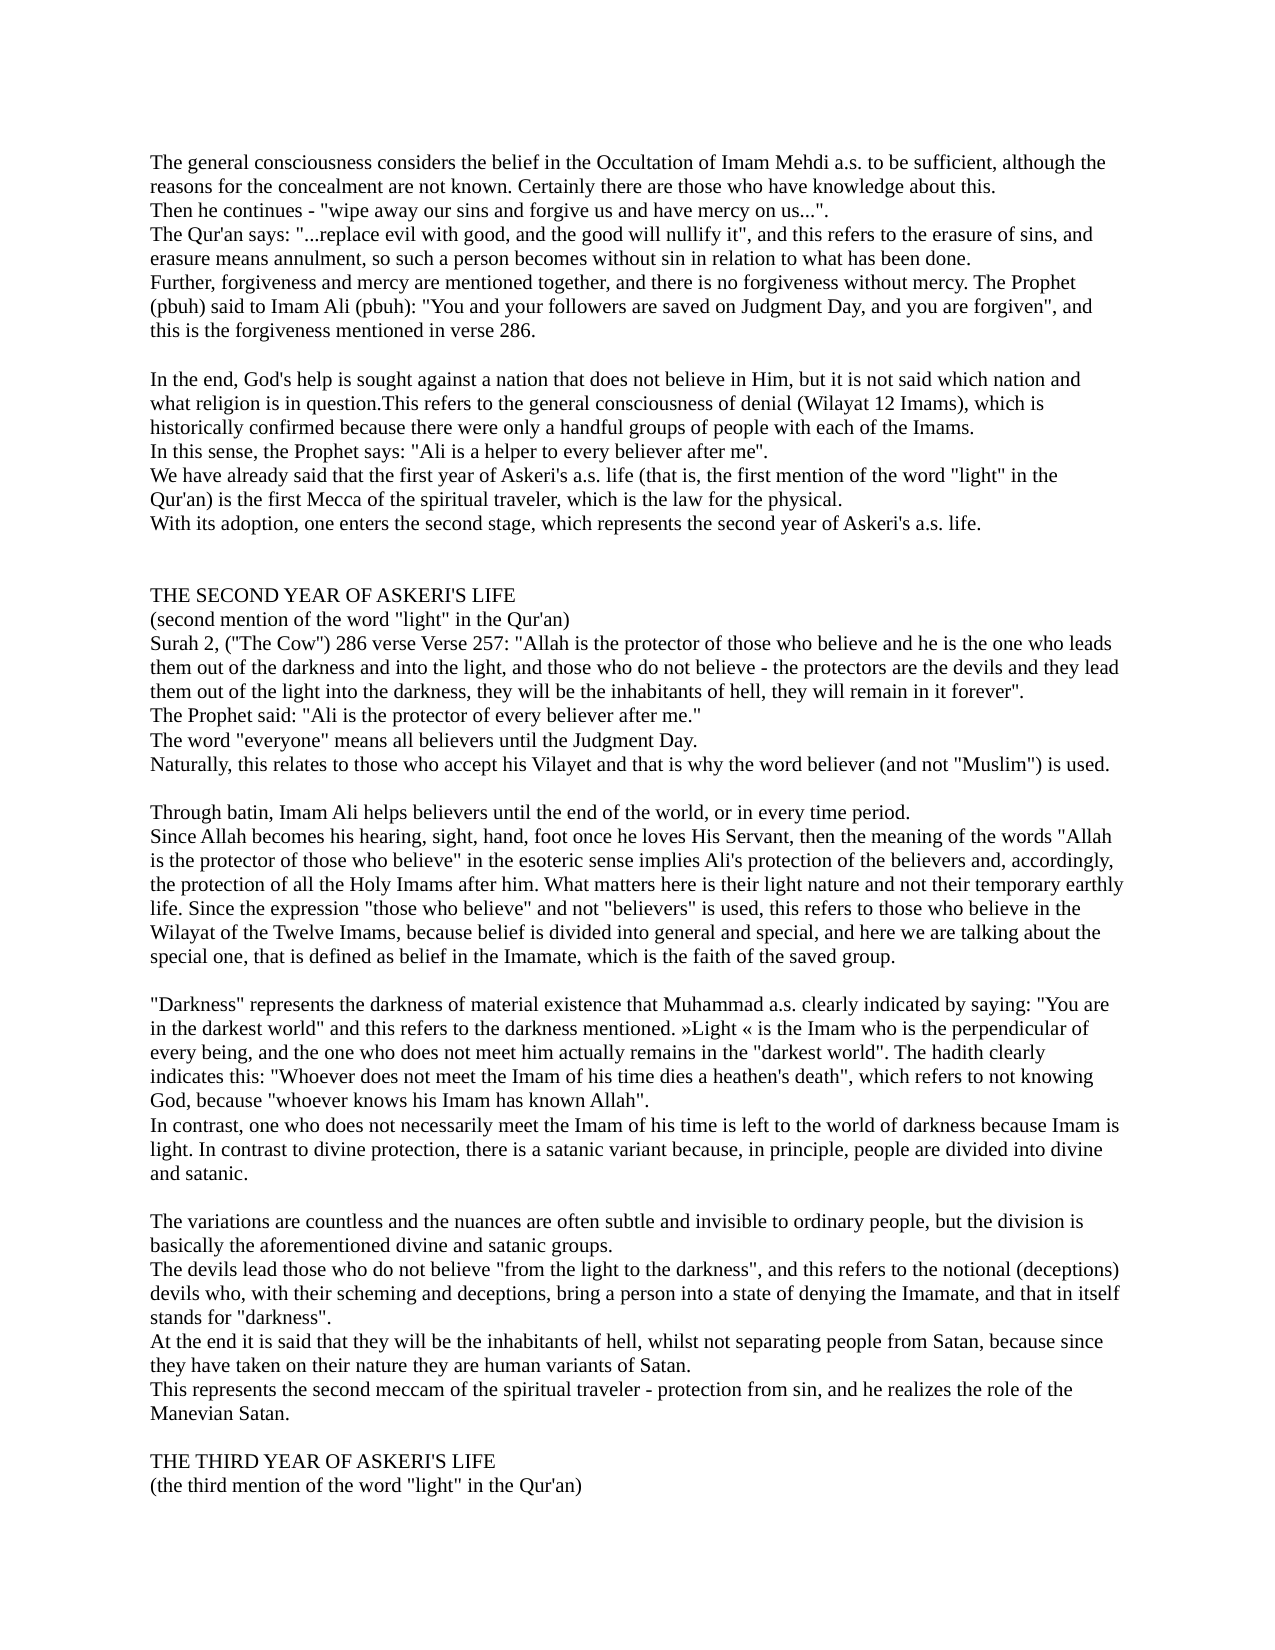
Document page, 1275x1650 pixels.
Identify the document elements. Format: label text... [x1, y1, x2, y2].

text The variations are countless and the nuances are often subtle and invisible to ordinary people, but the division is basically the aforementioned divine and satanic groups. [150, 1209, 1125, 1257]
text Surah 2, (''The Cow'') 286 verse Verse 257: "Allah is the protector of those who believe and he is the one who leads them out of the darkness and into the light, and those who do not believe - the protectors are the devils and they lead them out of the light into the darkness, they will be the inhabitants of hell, they will remain in it forever''. [150, 631, 1125, 703]
text The Qur'an says: "...replace evil with good, and the good will nullify it", and this refers to the erasure of sins, and erasure means annulment, so such a person becomes without sin in relation to what has been done. [150, 222, 1125, 270]
text The Prophet said: "Ali is the protector of every believer after me." [150, 703, 1125, 727]
text (second mention of the word "light" in the Qur'an) [150, 607, 1125, 631]
text We have already said that the first year of Askeri's a.s. life (that is, the first mention of the word "light" in the Qur'an) is the first Mecca of the spiritual traveler, which is the law for the physical. [150, 463, 1125, 511]
text In this sense, the Prophet says: "Ali is a helper to every believer after me''. [150, 439, 1125, 463]
text historically confirmed because there were only a handful groups of people with each of the Imams. [150, 415, 1125, 439]
text At the end it is said that they will be the inhabitants of hell, whilst not separating people from Satan, because since they have taken on their nature they are human variants of Satan. [150, 1329, 1125, 1377]
text In the end, God's help is sought against a nation that does not believe in Him, but it is not said which nation and what religion is in question.This refers to the general consciousness of denial (Wilayat 12 Imams), which is [150, 367, 1125, 415]
text THE THIRD YEAR OF ASKERI'S LIFE [150, 1449, 1125, 1473]
text This represents the second meccam of the spiritual traveler - protection from sin, and he realizes the role of the Manevian Satan. [150, 1377, 1125, 1425]
text Then he continues - "wipe away our sins and forgive us and have mercy on us...". [150, 198, 1125, 222]
text The word "everyone" means all believers until the Judgment Day. [150, 727, 1125, 752]
text The devils lead those who do not believe "from the light to the darkness", and this refers to the notional (deceptions) devils who, with their scheming and deceptions, bring a person into a state of denying the Imamate, and that in itself [150, 1257, 1125, 1305]
text THE SECOND YEAR OF ASKERI'S LIFE [150, 583, 1125, 607]
text Further, forgiveness and mercy are mentioned together, and there is no forgiveness without mercy. The Prophet (pbuh) said to Imam Ali (pbuh): "You and your followers are saved on Judgment Day, and you are forgiven", and this is the forgiveness mentioned in verse 286. [150, 270, 1125, 342]
text "Darkness" represents the darkness of material existence that Muhammad a.s. clearly indicated by saying: "You are in the darkest world" and this refers to the darkness mentioned. »Light « is the Imam who is the perpendicular of every being, and the one who does not meet him actually remains in the "darkest world". The hadith clearly indicates this: "Whoever does not meet the Imam of his time dies a heathen's death", which refers to not knowing God, because "whoever knows his Imam has known Allah". [150, 992, 1125, 1112]
text Through batin, Imam Ali helps believers until the end of the world, or in every time period. [150, 800, 1125, 824]
text Naturally, this relates to those who accept his Vilayet and that is why the word believer (and not "Muslim") is used. [150, 752, 1125, 776]
text stands for "darkness". [150, 1305, 1125, 1329]
text The general consciousness considers the belief in the Occultation of Imam Mehdi a.s. to be sufficient, although the reasons for the concealment are not known. Certainly there are those who have knowledge about this. [150, 150, 1125, 198]
text (the third mention of the word "light" in the Qur'an) [150, 1473, 1125, 1497]
text Since Allah becomes his hearing, sight, hand, foot once he loves His Servant, then the meaning of the words "Allah is the protector of those who believe" in the esoteric sense implies Ali's protection of the believers and, accordingly, the protection of all the Holy Imams after him. What matters here is their light nature and not their temporary earthly life. Since the expression "those who believe" and not "believers" is used, this refers to those who believe in the Wilayat of the Twelve Imams, because belief is divided into general and special, and here we are talking about the special one, that is defined as belief in the Imamate, which is the faith of the saved group. [150, 824, 1125, 968]
text With its adoption, one enters the second stage, which represents the second year of Askeri's a.s. life. [150, 511, 1125, 535]
text In contrast, one who does not necessarily meet the Imam of his time is left to the world of darkness because Imam is light. In contrast to divine protection, there is a satanic variant because, in principle, people are divided into divine and satanic. [150, 1112, 1125, 1185]
